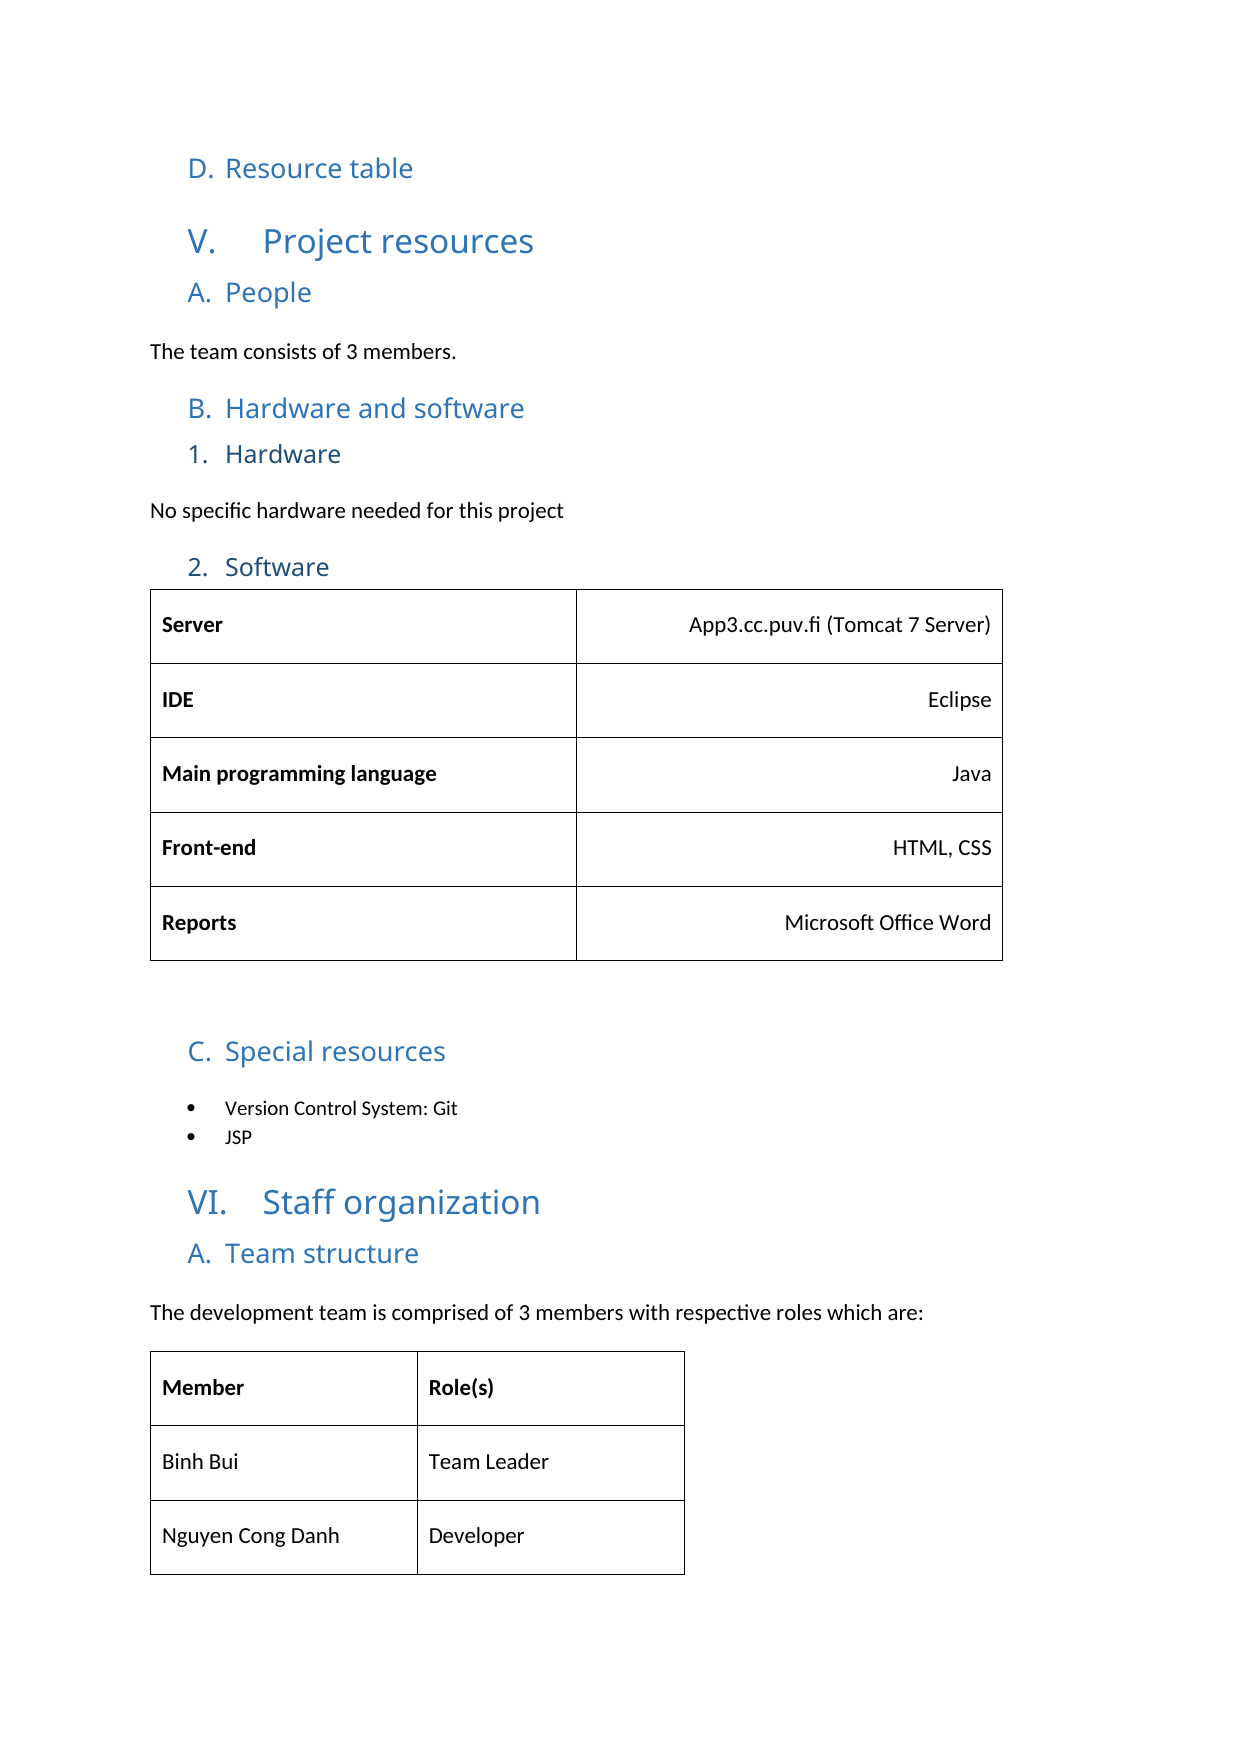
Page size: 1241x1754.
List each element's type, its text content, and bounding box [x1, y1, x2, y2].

table_cell Developer [418, 1501, 684, 1574]
subtitle People [187, 274, 1090, 311]
subtitle Team structure [187, 1235, 1090, 1272]
subtitle Staff organization [187, 1178, 1090, 1224]
list JSP [187, 1124, 1090, 1150]
table_cell Binh Bui [151, 1426, 417, 1500]
table_cell Reports [151, 887, 576, 960]
text No specific hardware needed for this project [150, 497, 1090, 524]
text The development team is comprised of 3 members with respective roles which are: [150, 1298, 1090, 1326]
subtitle Hardware [187, 437, 1090, 471]
subtitle Project resources [187, 217, 1090, 263]
subtitle Special resources [187, 1032, 1090, 1069]
table_header Member [151, 1352, 417, 1425]
list Version Control System: Git [187, 1095, 1090, 1121]
subtitle Hardware and software [187, 390, 1090, 427]
subtitle Software [187, 549, 1090, 584]
table_cell Main programming language [151, 738, 576, 812]
table_cell Front-end [151, 813, 576, 886]
table_cell Microsoft Office Word [577, 887, 1002, 960]
table_header Role(s) [418, 1352, 684, 1425]
table_header App3.cc.puv.fi (Tomcat 7 Server) [577, 590, 1002, 663]
table_cell Java [577, 738, 1002, 812]
table_cell Team Leader [418, 1426, 684, 1500]
table_cell Nguyen Cong Danh [151, 1501, 417, 1574]
text The team consists of 3 members. [150, 337, 1090, 365]
table_header Server [151, 590, 576, 663]
subtitle Resource table [187, 150, 1090, 187]
table_cell Eclipse [577, 664, 1002, 737]
table_cell IDE [151, 664, 576, 737]
table_cell HTML, CSS [577, 813, 1002, 886]
